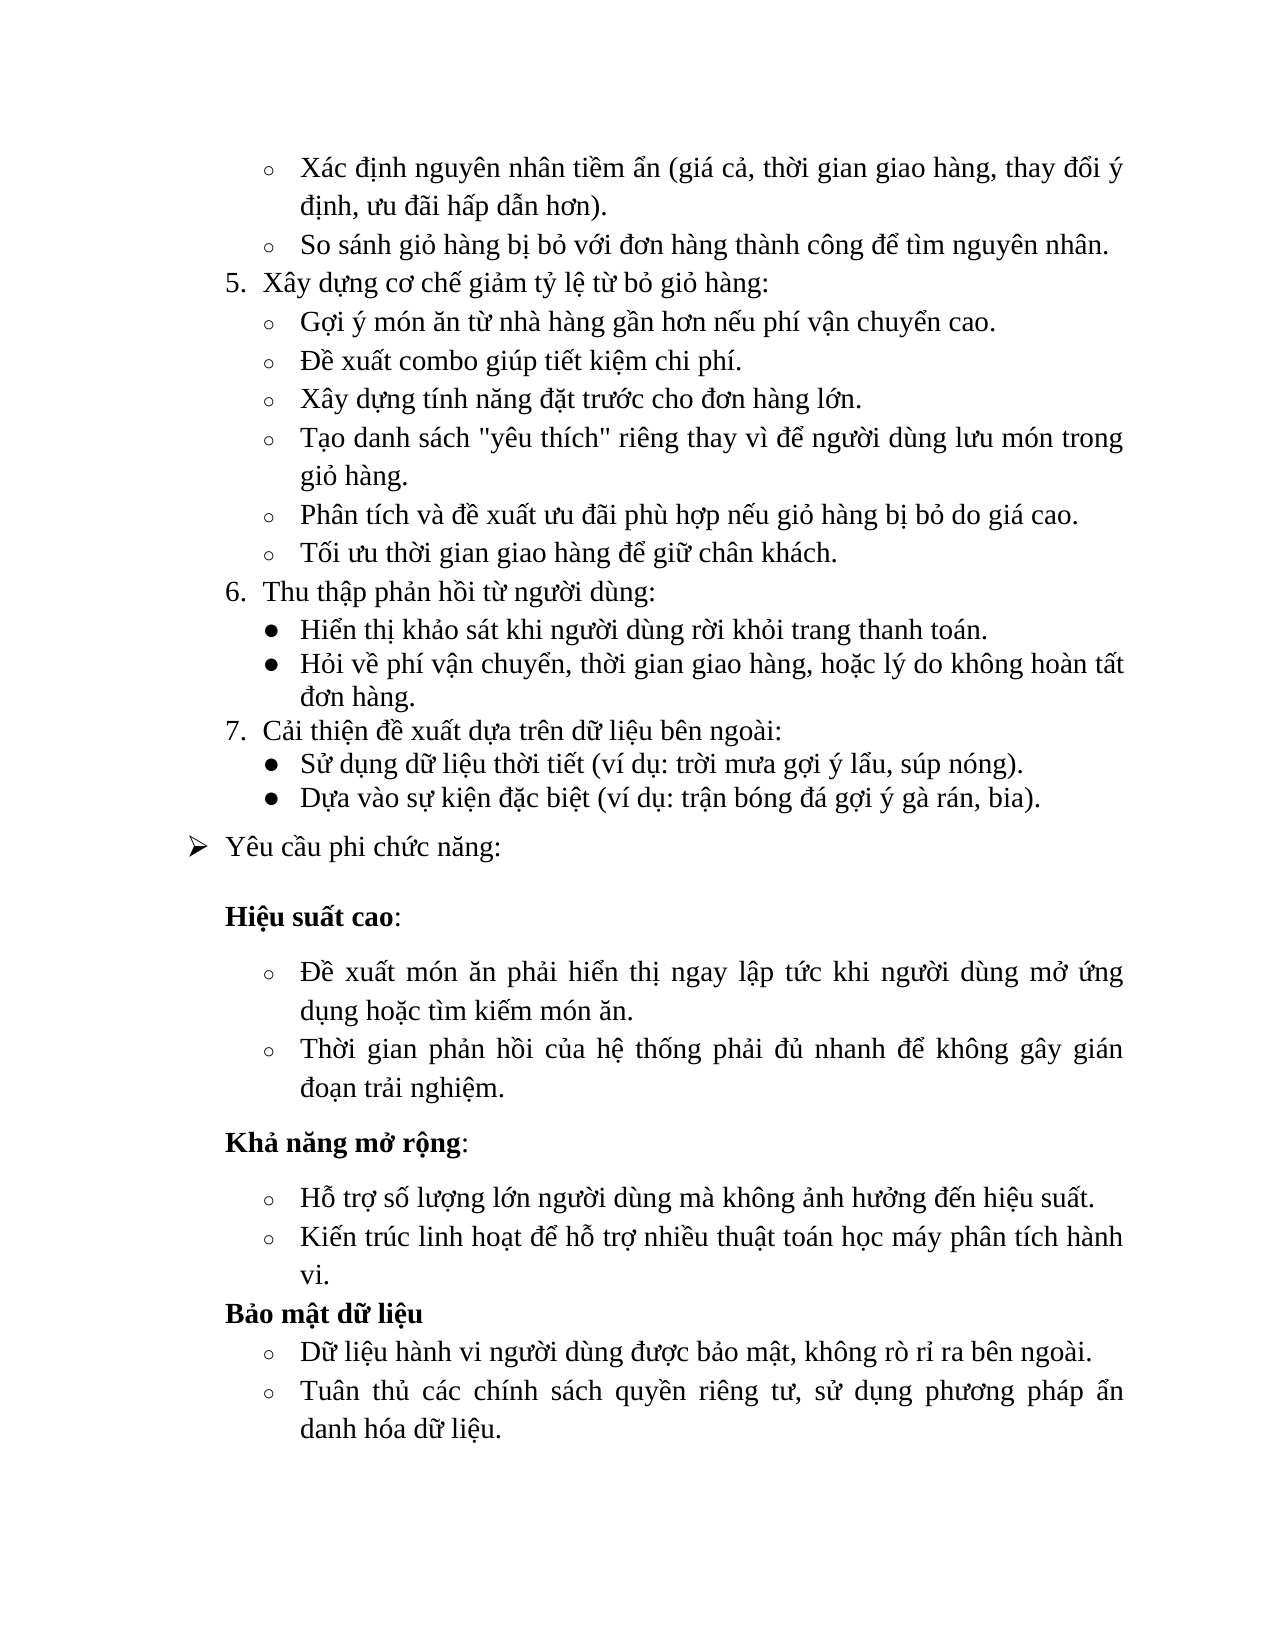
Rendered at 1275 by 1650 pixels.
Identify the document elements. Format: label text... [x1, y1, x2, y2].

list Cải thiện đề xuất dựa trên dữ liệu bên ngoài: [225, 713, 1125, 747]
list Sử dụng dữ liệu thời tiết (ví dụ: trời mưa gợi ý lẩu, súp nóng). [262, 747, 1125, 780]
list Thu thập phản hồi từ người dùng: [225, 574, 1125, 607]
list Xây dựng tính năng đặt trước cho đơn hàng lớn. [262, 381, 1125, 415]
list Hỏi về phí vận chuyển, thời gian giao hàng, hoặc lý do không hoàn tất đơn hàng. [262, 646, 1125, 713]
list Đề xuất combo giúp tiết kiệm chi phí. [262, 343, 1125, 376]
list Dựa vào sự kiện đặc biệt (ví dụ: trận bóng đá gợi ý gà rán, bia). [262, 780, 1125, 814]
text Bảo mật dữ liệu [225, 1296, 1125, 1329]
text Hiệu suất cao: [225, 899, 1125, 933]
list Xây dựng cơ chế giảm tỷ lệ từ bỏ giỏ hàng: [225, 266, 1125, 299]
list Yêu cầu phi chức năng: [187, 814, 1125, 873]
list Thời gian phản hồi của hệ thống phải đủ nhanh để không gây gián đoạn trải nghiệm. [262, 1031, 1125, 1103]
list Tối ưu thời gian giao hàng để giữ chân khách. [262, 535, 1125, 569]
list Xác định nguyên nhân tiềm ẩn (giá cả, thời gian giao hàng, thay đổi ý định, ưu đãi hấp dẫn hơn). [262, 150, 1125, 222]
list Kiến trúc linh hoạt để hỗ trợ nhiều thuật toán học máy phân tích hành vi. [262, 1219, 1125, 1291]
list Tạo danh sách "yêu thích" riêng thay vì để người dùng lưu món trong giỏ hàng. [262, 420, 1125, 492]
list Phân tích và đề xuất ưu đãi phù hợp nếu giỏ hàng bị bỏ do giá cao. [262, 497, 1125, 530]
list Hiển thị khảo sát khi người dùng rời khỏi trang thanh toán. [262, 612, 1125, 646]
text Khả năng mở rộng: [225, 1125, 1125, 1159]
list So sánh giỏ hàng bị bỏ với đơn hàng thành công để tìm nguyên nhân. [262, 227, 1125, 261]
list Dữ liệu hành vi người dùng được bảo mật, không rò rỉ ra bên ngoài. [262, 1334, 1125, 1368]
list Đề xuất món ăn phải hiển thị ngay lập tức khi người dùng mở ứng dụng hoặc tìm kiếm món ăn. [262, 954, 1125, 1026]
list Gợi ý món ăn từ nhà hàng gần hơn nếu phí vận chuyển cao. [262, 304, 1125, 338]
list Tuân thủ các chính sách quyền riêng tư, sử dụng phương pháp ẩn danh hóa dữ liệu. [262, 1373, 1125, 1445]
list Hỗ trợ số lượng lớn người dùng mà không ảnh hưởng đến hiệu suất. [262, 1180, 1125, 1214]
